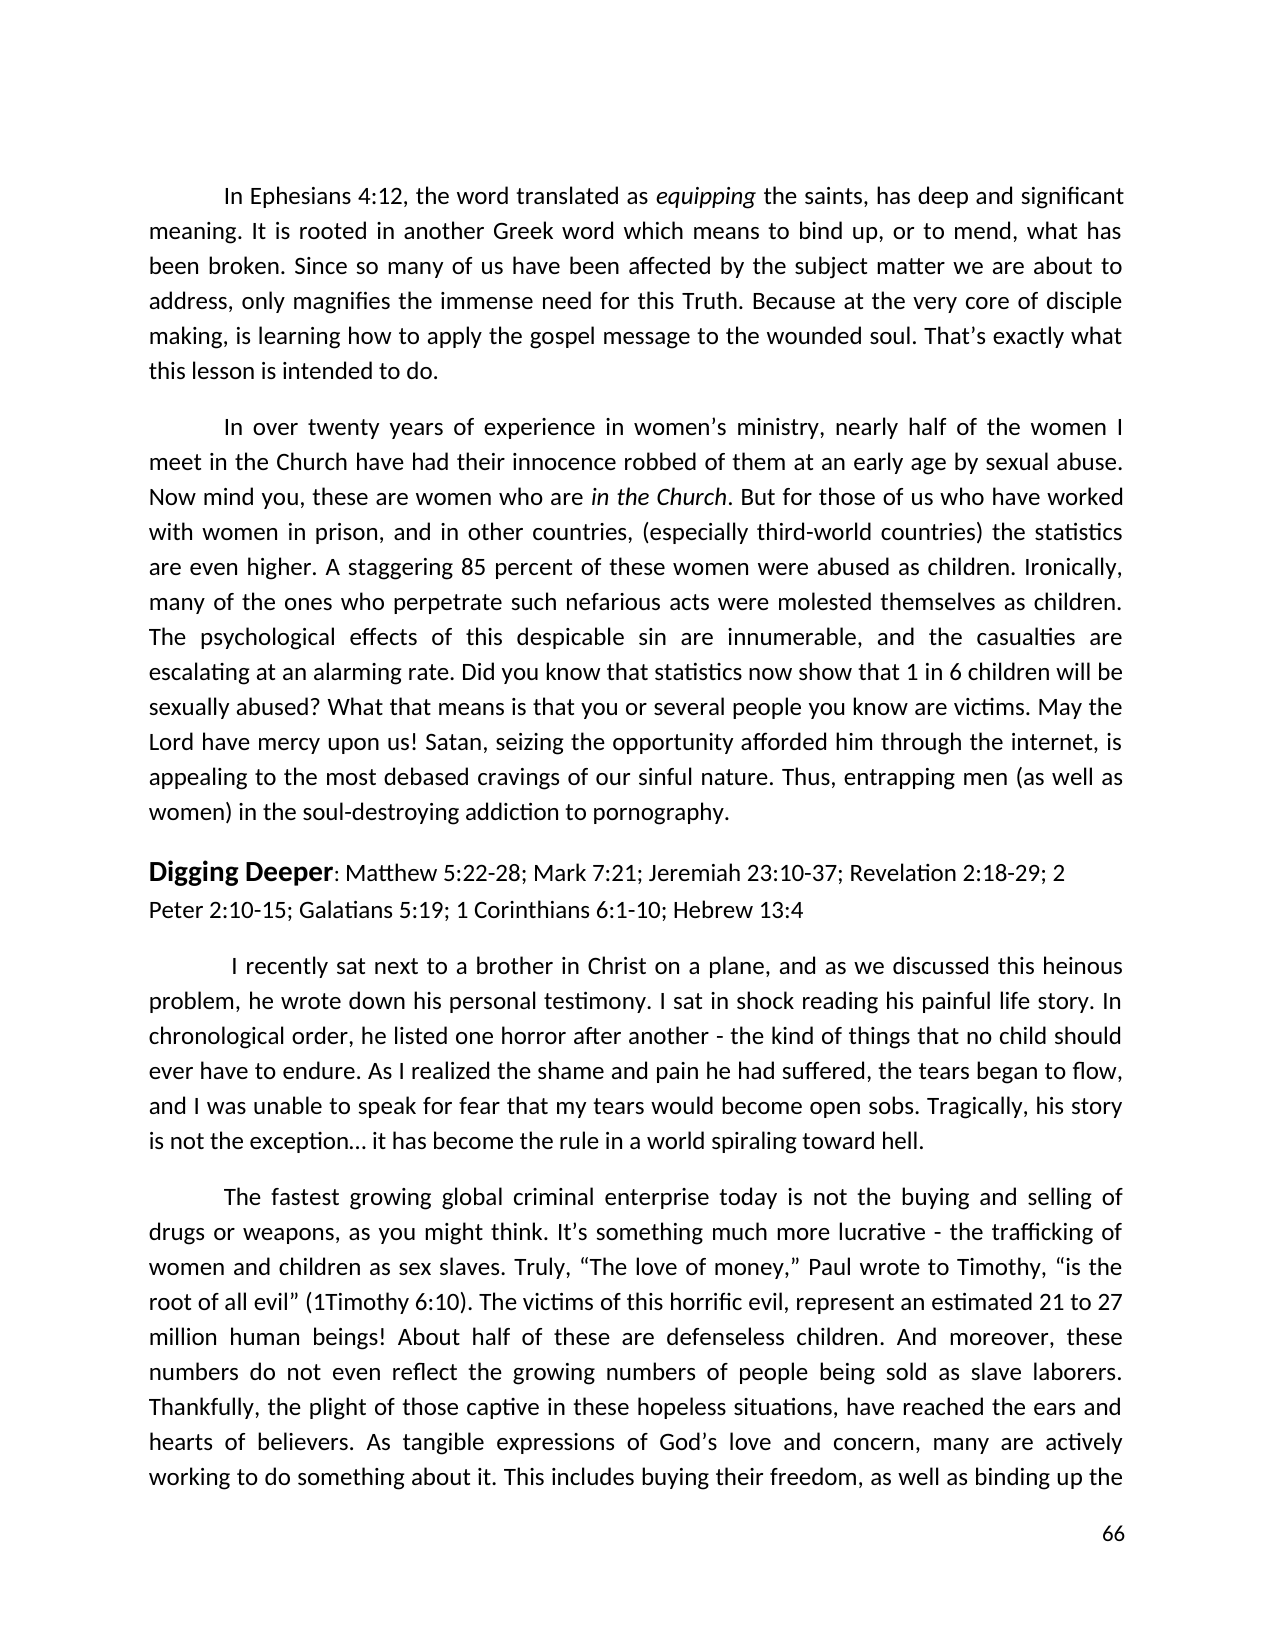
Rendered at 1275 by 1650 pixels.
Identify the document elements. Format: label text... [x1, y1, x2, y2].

text Peter 2:10-15; Galatians 5:19; 1 Corinthians 6:1-10; Hebrew 13:4 [148, 894, 1124, 924]
text In over twenty years of experience in women’s ministry, nearly half of the women I meet in the Church have had their innocence robbed of them at an early age by sexual abuse. Now mind you, these are women who are in the Church. But for those of us who have worked with women in prison, and in other countries, (especially third-world countries) the statistics are even higher. A staggering 85 percent of these women were abused as children. Ironically, many of the ones who perpetrate such nefarious acts were molested themselves as children. The psychological effects of this despicable sin are innumerable, and the casualties are escalating at an alarming rate. Did you know that statistics now show that 1 in 6 children will be sexually abused? What that means is that you or several people you know are victims. May the Lord have mercy upon us! Satan, seizing the opportunity afforded him through the internet, is appealing to the most debased cravings of our sinful nature. Thus, entrapping men (as well as women) in the soul-destroying addiction to pornography. [148, 412, 1124, 827]
text I recently sat next to a brother in Christ on a plane, and as we discussed this heinous problem, he wrote down his personal testimony. I sat in shock reading his painful life story. In chronological order, he listed one horror after another - the kind of things that no child should ever have to endure. As I realized the shame and pain he had suffered, the tears began to flow, and I was unable to speak for fear that my tears would become open sobs. Tragically, his story is not the exception… it has become the rule in a world spiraling toward hell. [148, 950, 1124, 1156]
text Digging Deeper: Matthew 5:22-28; Mark 7:21; Jeremiah 23:10-37; Revelation 2:18-29; 2 [148, 853, 1124, 888]
text In Ephesians 4:12, the word translated as equipping the saints, has deep and significant meaning. It is rooted in another Greek word which means to bind up, or to mend, what has been broken. Since so many of us have been affected by the subject matter we are about to address, only magnifies the immense need for this Truth. Because at the very core of disciple making, is learning how to apply the gospel message to the wounded soul. That’s exactly what this lesson is intended to do. [148, 180, 1124, 386]
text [148, 1181, 1124, 1492]
